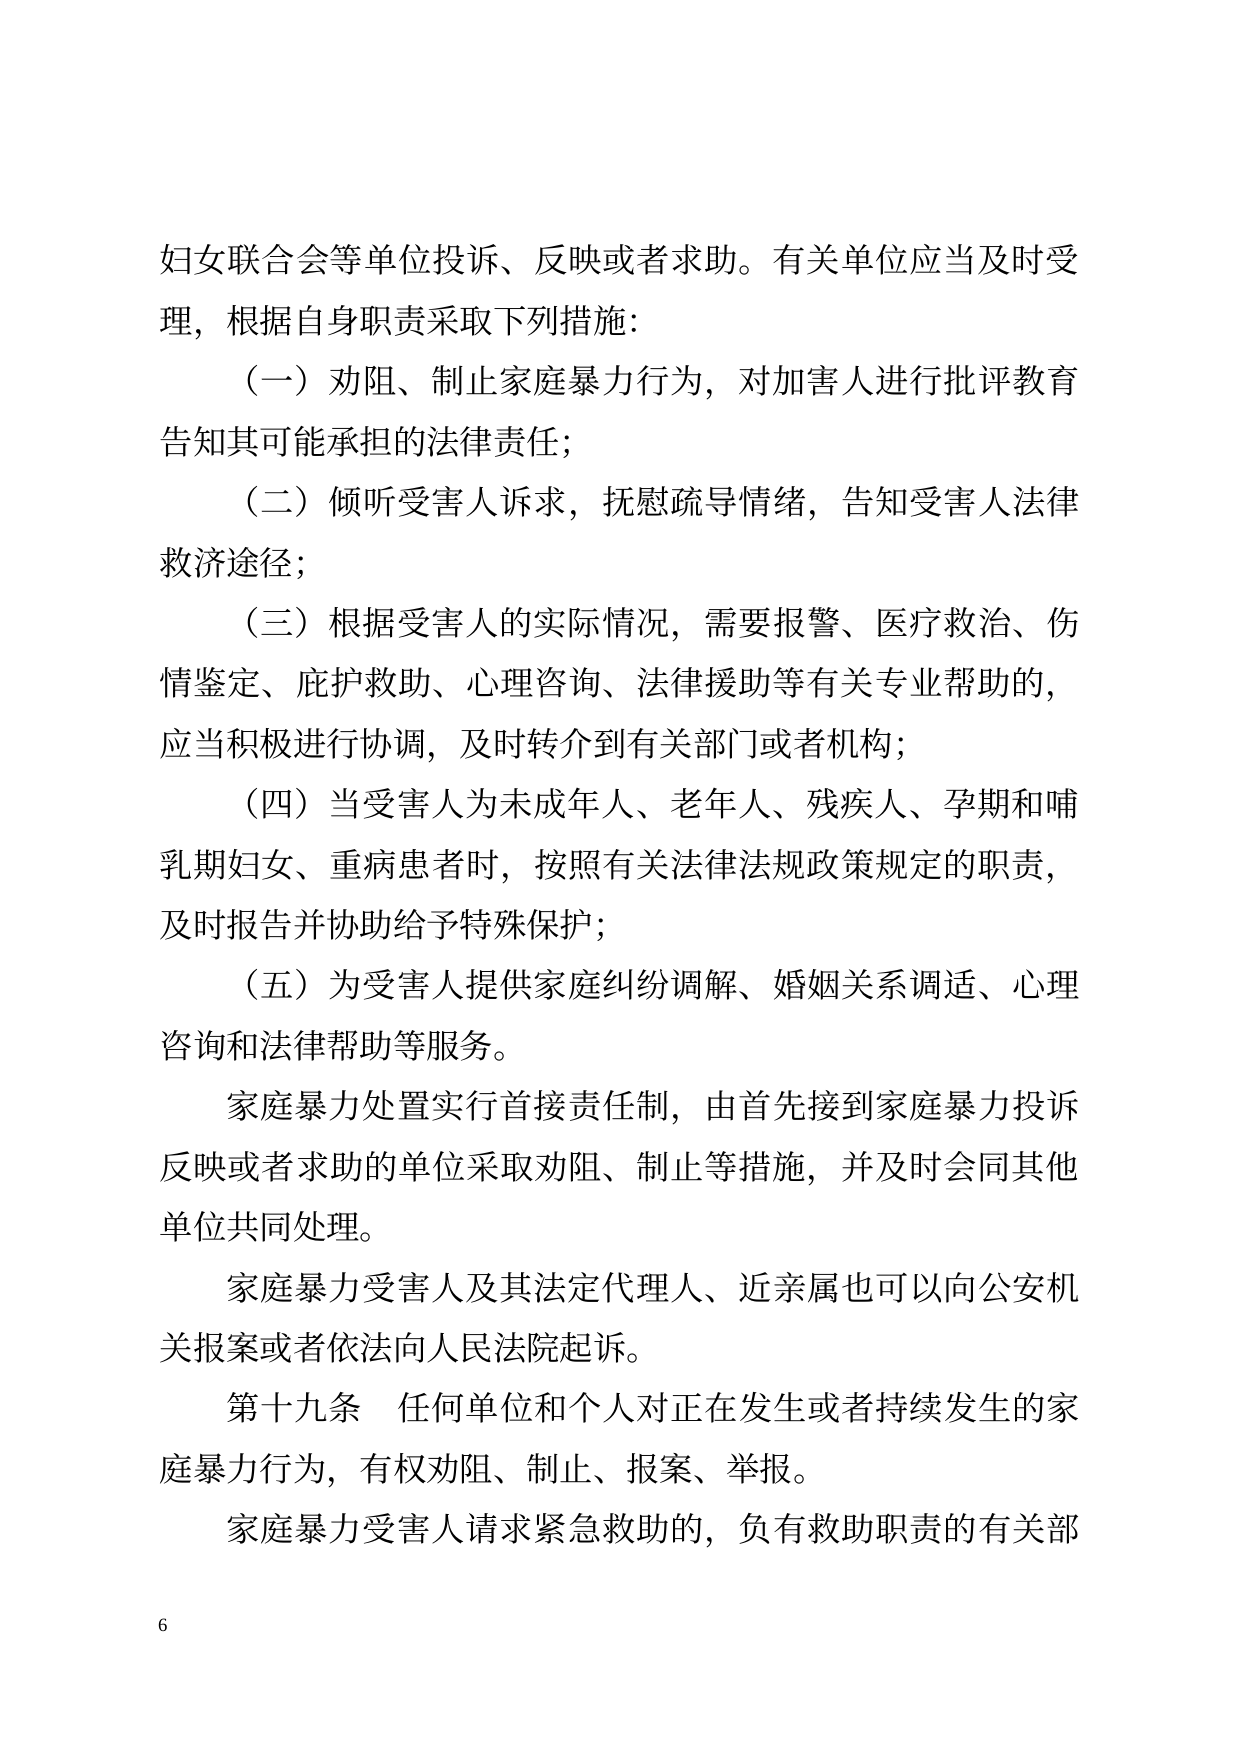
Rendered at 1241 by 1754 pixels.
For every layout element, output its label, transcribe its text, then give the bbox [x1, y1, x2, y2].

text 家庭暴力受害人及其法定代理人、近亲属也可以向公安机关报案或者依法向人民法院起诉。 [159, 1252, 1081, 1372]
text （四）当受害人为未成年人、老年人、残疾人、孕期和哺乳期妇女、重病患者时，按照有关法律法规政策规定的职责，及时报告并协助给予特殊保护； [159, 768, 1081, 949]
text （二）倾听受害人诉求，抚慰疏导情绪，告知受害人法律救济途径； [159, 466, 1081, 587]
text （五）为受害人提供家庭纠纷调解、婚姻关系调适、心理咨询和法律帮助等服务。 [159, 949, 1081, 1070]
text （三）根据受害人的实际情况，需要报警、医疗救治、伤情鉴定、庇护救助、心理咨询、法律援助等有关专业帮助的，应当积极进行协调，及时转介到有关部门或者机构； [159, 587, 1081, 768]
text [159, 224, 1081, 345]
text 家庭暴力处置实行首接责任制，由首先接到家庭暴力投诉、反映或者求助的单位采取劝阻、制止等措施，并及时会同其他单位共同处理。 [159, 1070, 1081, 1252]
text （一）劝阻、制止家庭暴力行为，对加害人进行批评教育，告知其可能承担的法律责任； [159, 345, 1081, 466]
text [159, 1493, 1081, 1554]
text 第十九条 任何单位和个人对正在发生或者持续发生的家庭暴力行为，有权劝阻、制止、报案、举报。 [159, 1372, 1081, 1493]
